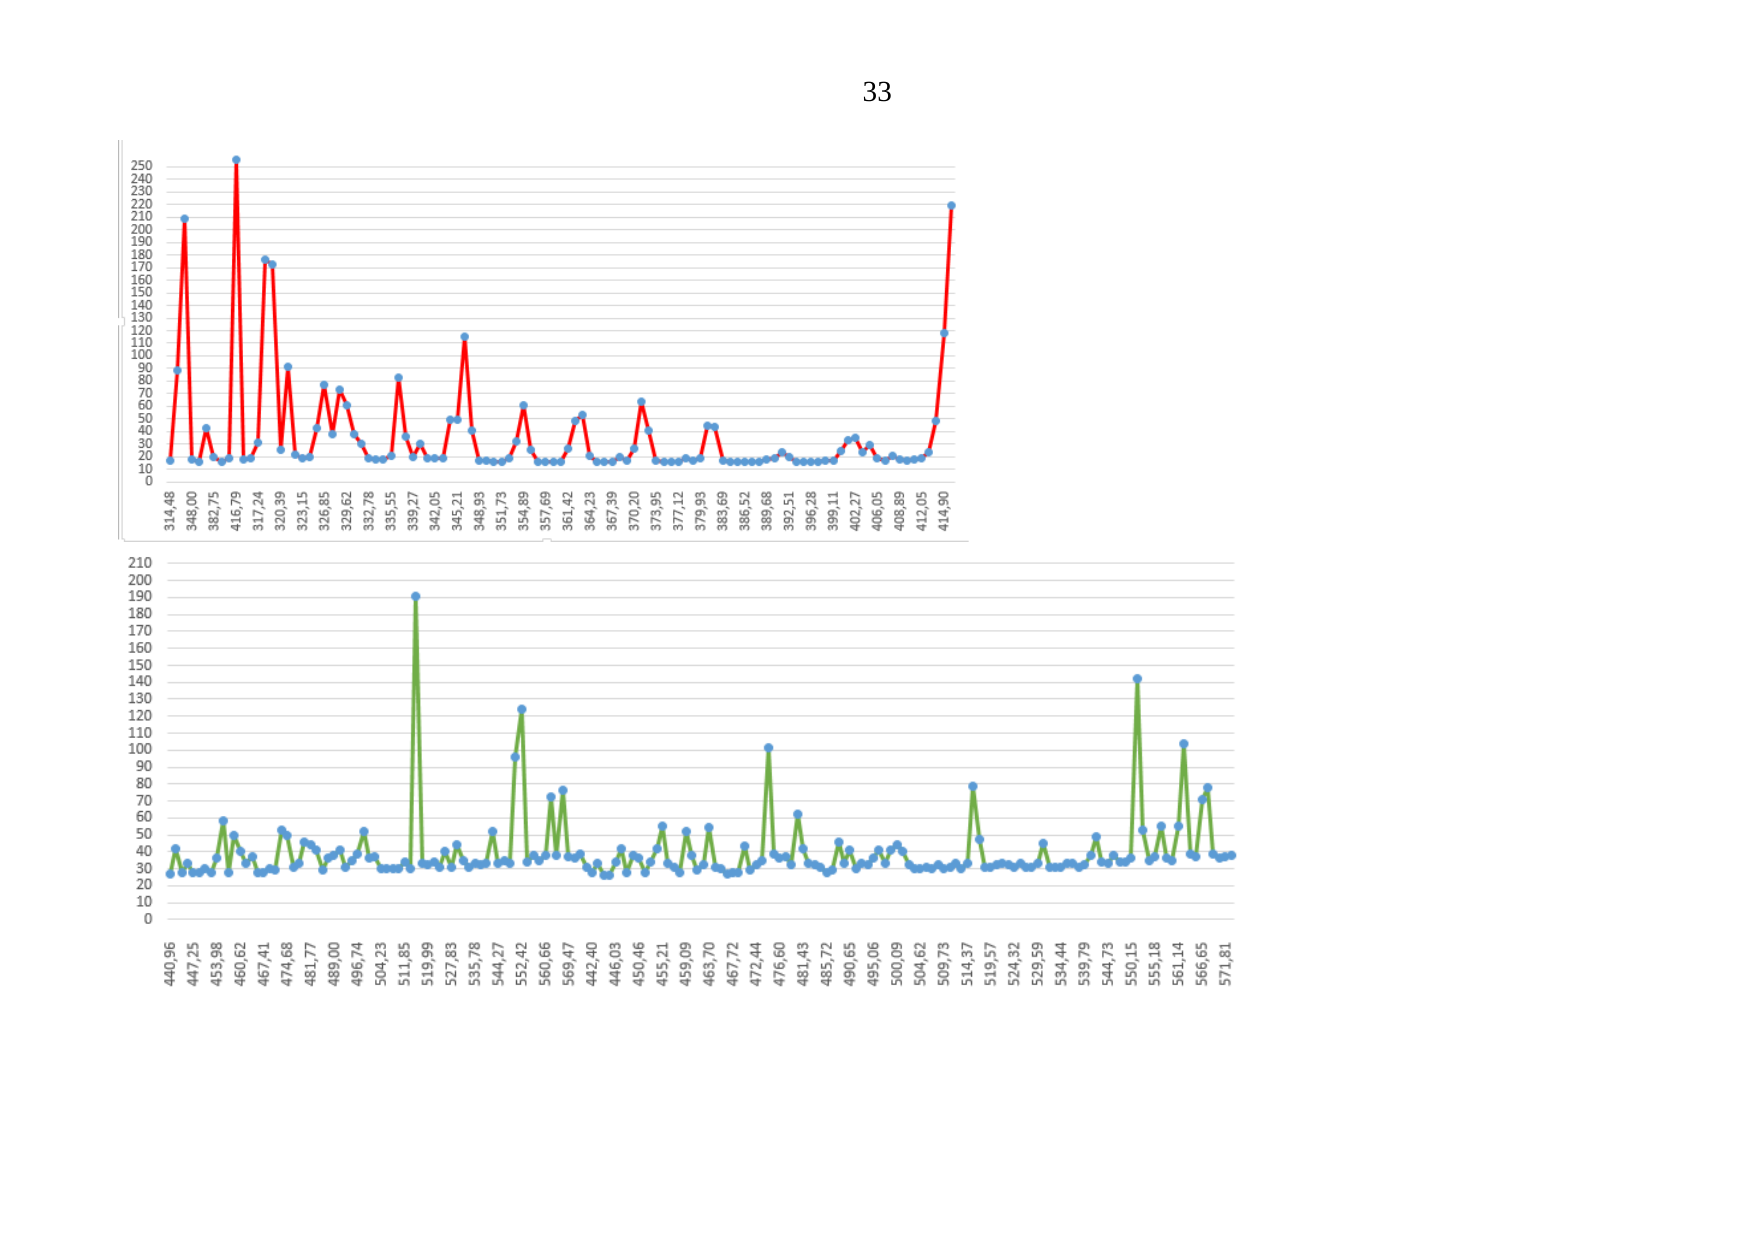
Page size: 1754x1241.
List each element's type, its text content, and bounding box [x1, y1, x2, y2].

picture [118, 140, 969, 542]
picture [118, 548, 1247, 997]
